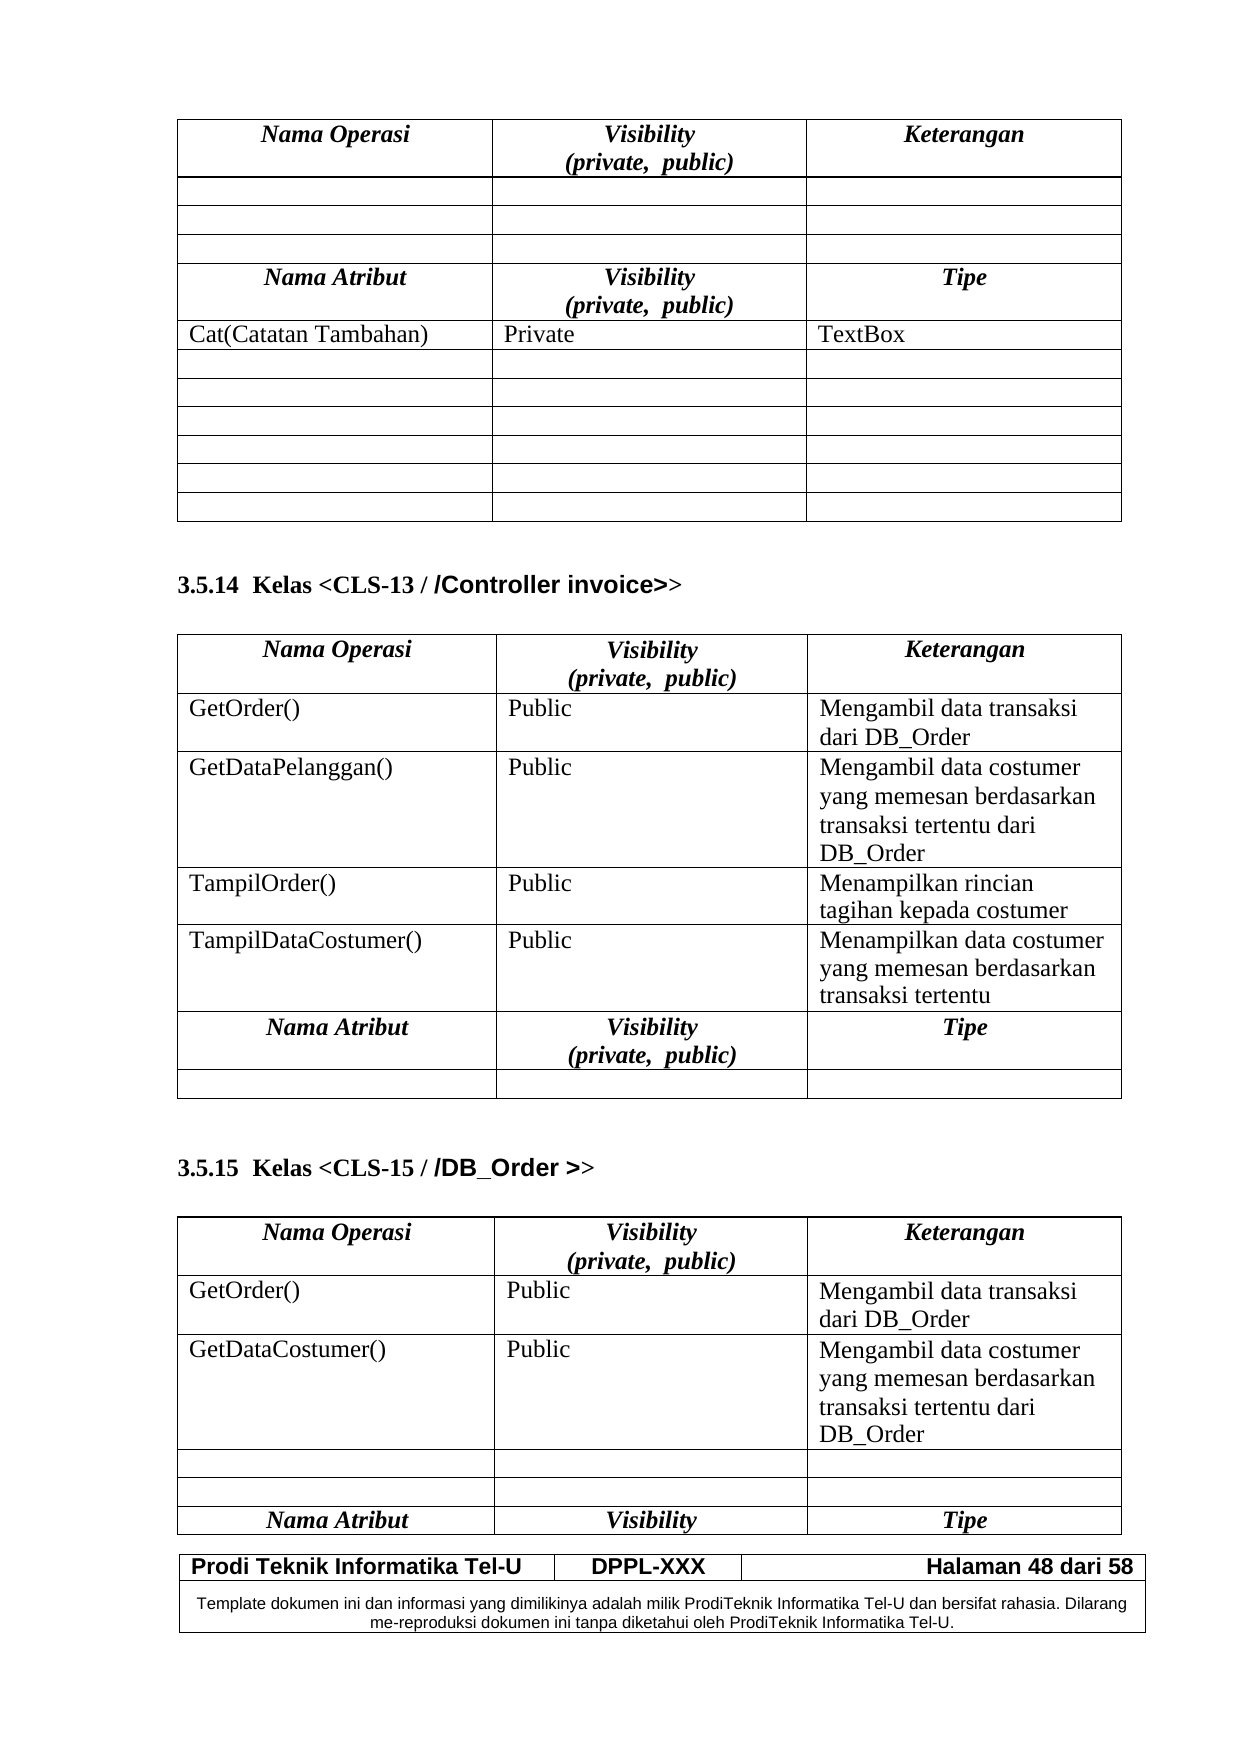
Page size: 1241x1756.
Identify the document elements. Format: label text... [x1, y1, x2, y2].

table_cell Visibility [495, 1507, 807, 1534]
table_cell [178, 235, 492, 262]
table_cell [178, 493, 492, 521]
subtitle Kelas <CLS-13 / /Controller invoice>> [177, 570, 1234, 599]
table_cell [493, 379, 806, 406]
table_cell [808, 1070, 1121, 1098]
table_cell Nama Atribut [178, 1012, 496, 1069]
subtitle Kelas <CLS-15 / /DB_Order >> [177, 1153, 1234, 1182]
table_cell Public [497, 925, 807, 1011]
table_header Visibility (private, public) [497, 635, 807, 693]
table_cell [493, 464, 806, 492]
table_cell TampilOrder() [178, 868, 496, 924]
table_cell Visibility (private, public) [497, 1012, 807, 1069]
table_cell [493, 178, 806, 205]
table_cell Public [497, 752, 807, 867]
table_cell Cat(Catatan Tambahan) [178, 321, 492, 348]
table_cell Public [497, 694, 807, 751]
table_cell Tipe [808, 1507, 1121, 1534]
table_cell [178, 436, 492, 463]
table_cell [807, 350, 1121, 377]
table_cell [493, 407, 806, 435]
table_cell Private [493, 321, 806, 348]
table_cell Nama Atribut [178, 1507, 494, 1534]
table_cell [493, 206, 806, 234]
table_header Keterangan [807, 120, 1121, 176]
table_cell [808, 1450, 1121, 1477]
table_header Halaman 48 dari 58 [742, 1555, 1145, 1580]
table_cell Menampilkan rincian tagihan kepada costumer [808, 868, 1121, 924]
table_cell [178, 350, 492, 377]
table_cell Tipe [808, 1012, 1121, 1069]
table_header Prodi Teknik Informatika Tel-U [180, 1555, 554, 1580]
table_header Keterangan [808, 635, 1121, 693]
table_cell Nama Atribut [178, 264, 492, 320]
table_cell [493, 493, 806, 521]
table_cell [178, 1450, 494, 1477]
table_cell TextBox [807, 321, 1121, 348]
table_cell Public [495, 1335, 807, 1448]
table_cell Mengambil data costumer yang memesan berdasarkan transaksi tertentu dari DB_Order [808, 752, 1121, 867]
table_header Nama Operasi [178, 120, 492, 176]
table_cell [493, 350, 806, 377]
table_cell [807, 464, 1121, 492]
table_header Nama Operasi [178, 1218, 494, 1275]
table_header Keterangan [808, 1218, 1121, 1275]
table_cell [807, 436, 1121, 463]
table_cell [178, 178, 492, 205]
table_cell TampilDataCostumer() [178, 925, 496, 1011]
table_cell [178, 1070, 496, 1098]
table_cell [807, 206, 1121, 234]
table_cell [178, 1478, 494, 1506]
table_cell Menampilkan data costumer yang memesan berdasarkan transaksi tertentu [808, 925, 1121, 1011]
table_cell [497, 1070, 807, 1098]
table_cell GetOrder() [178, 1276, 494, 1334]
table_cell [807, 178, 1121, 205]
table_cell [178, 407, 492, 435]
table_cell Public [497, 868, 807, 924]
table_cell Mengambil data costumer yang memesan berdasarkan transaksi tertentu dari DB_Order [808, 1335, 1121, 1448]
table_cell [807, 235, 1121, 262]
table_cell [807, 407, 1121, 435]
table_header Nama Operasi [178, 635, 496, 693]
table_cell [807, 379, 1121, 406]
table_cell [495, 1450, 807, 1477]
table_header DPPL-XXX [555, 1555, 741, 1580]
table_cell Visibility (private, public) [493, 264, 806, 320]
table_cell Mengambil data transaksi dari DB_Order [808, 1276, 1121, 1334]
table_cell [807, 493, 1121, 521]
table_cell Mengambil data transaksi dari DB_Order [808, 694, 1121, 751]
table_header Visibility (private, public) [495, 1218, 807, 1275]
table_cell [493, 436, 806, 463]
table_cell Template dokumen ini dan informasi yang dimilikinya adalah milik ProdiTeknik Informatika Tel-U dan bersifat rahasia. Dilarang me-reproduksi dokumen ini tanpa diketahui oleh ProdiTeknik Informatika Tel-U. [180, 1581, 1145, 1632]
table_cell [178, 206, 492, 234]
table_cell [178, 464, 492, 492]
table_cell GetDataPelanggan() [178, 752, 496, 867]
table_cell [178, 379, 492, 406]
table_cell [495, 1478, 807, 1506]
table_header Visibility (private, public) [493, 120, 806, 176]
table_cell GetOrder() [178, 694, 496, 751]
table_cell [808, 1478, 1121, 1506]
table_cell GetDataCostumer() [178, 1335, 494, 1448]
table_cell Tipe [807, 264, 1121, 320]
table_cell [493, 235, 806, 262]
table_cell Public [495, 1276, 807, 1334]
